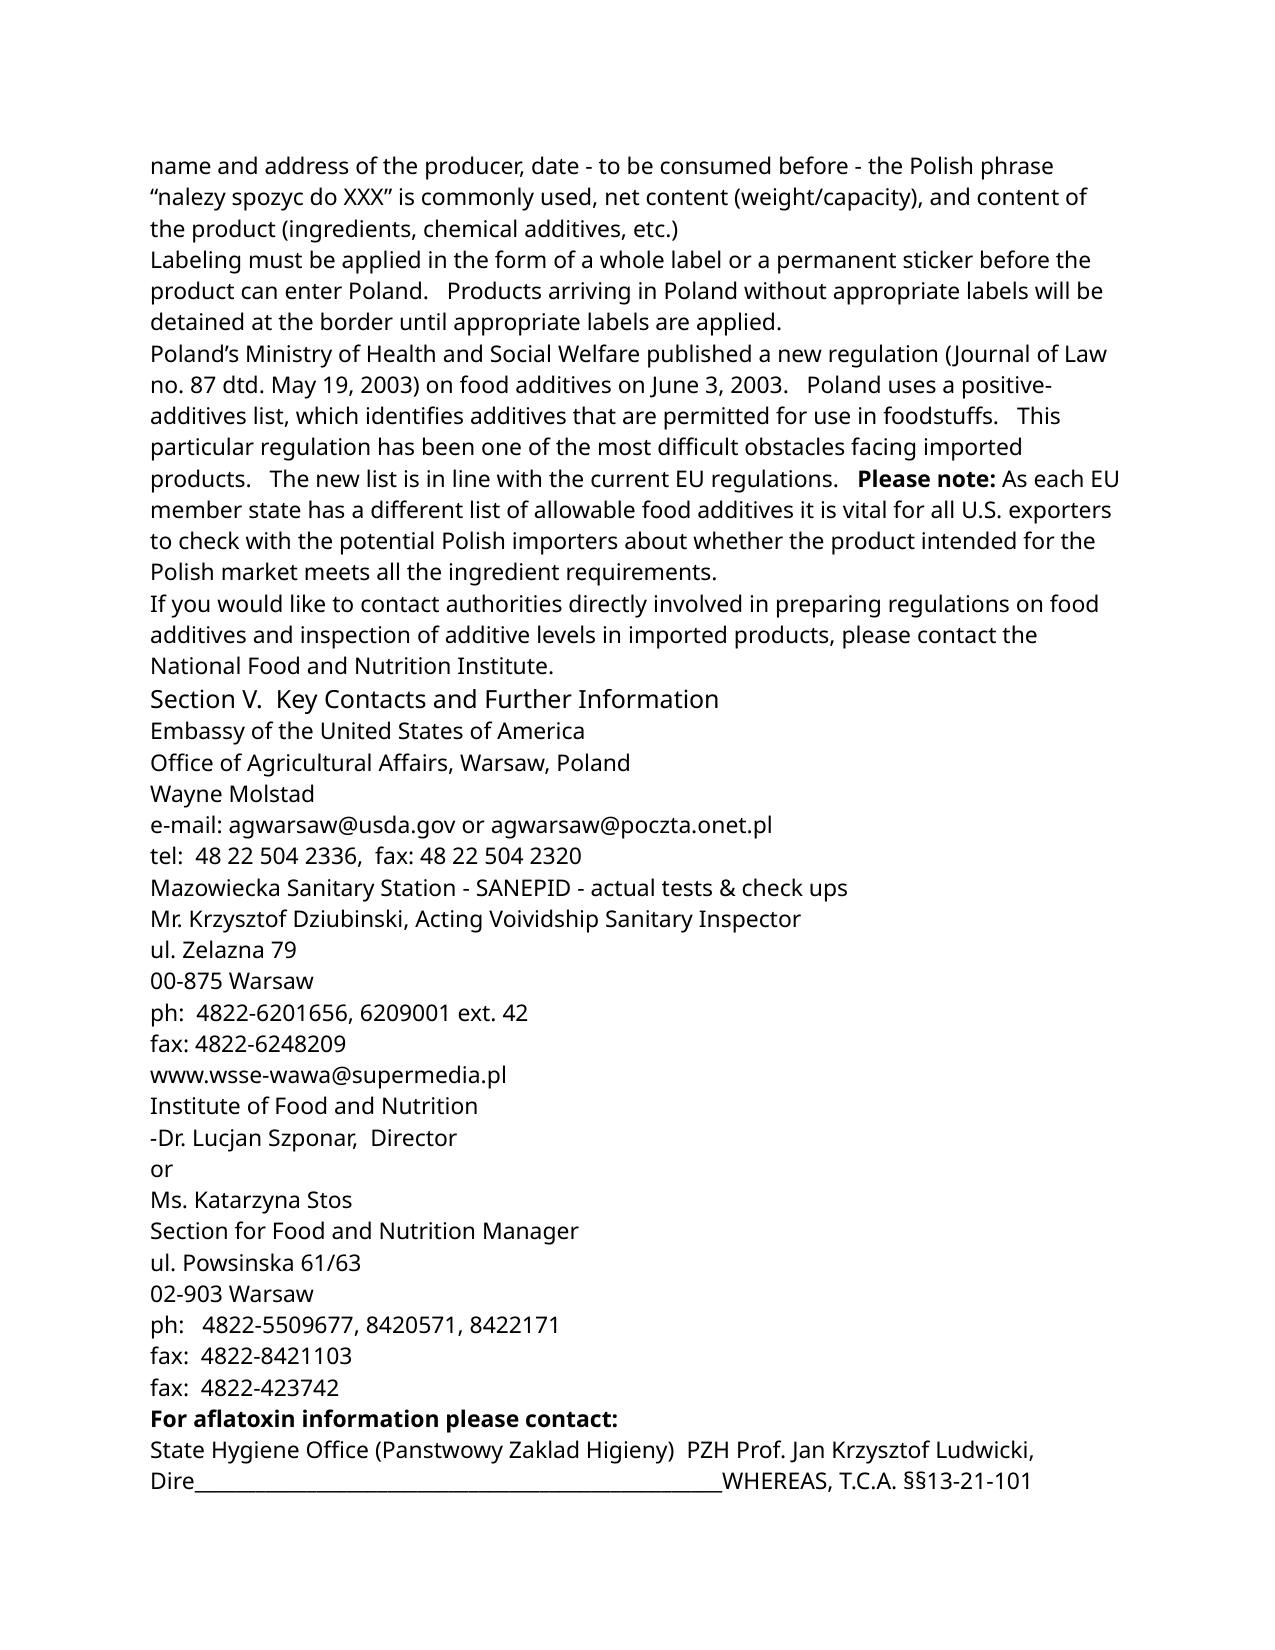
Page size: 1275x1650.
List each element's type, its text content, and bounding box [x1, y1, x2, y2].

text Mr. Krzysztof Dziubinski, Acting Voividship Sanitary Inspector [150, 903, 1125, 934]
